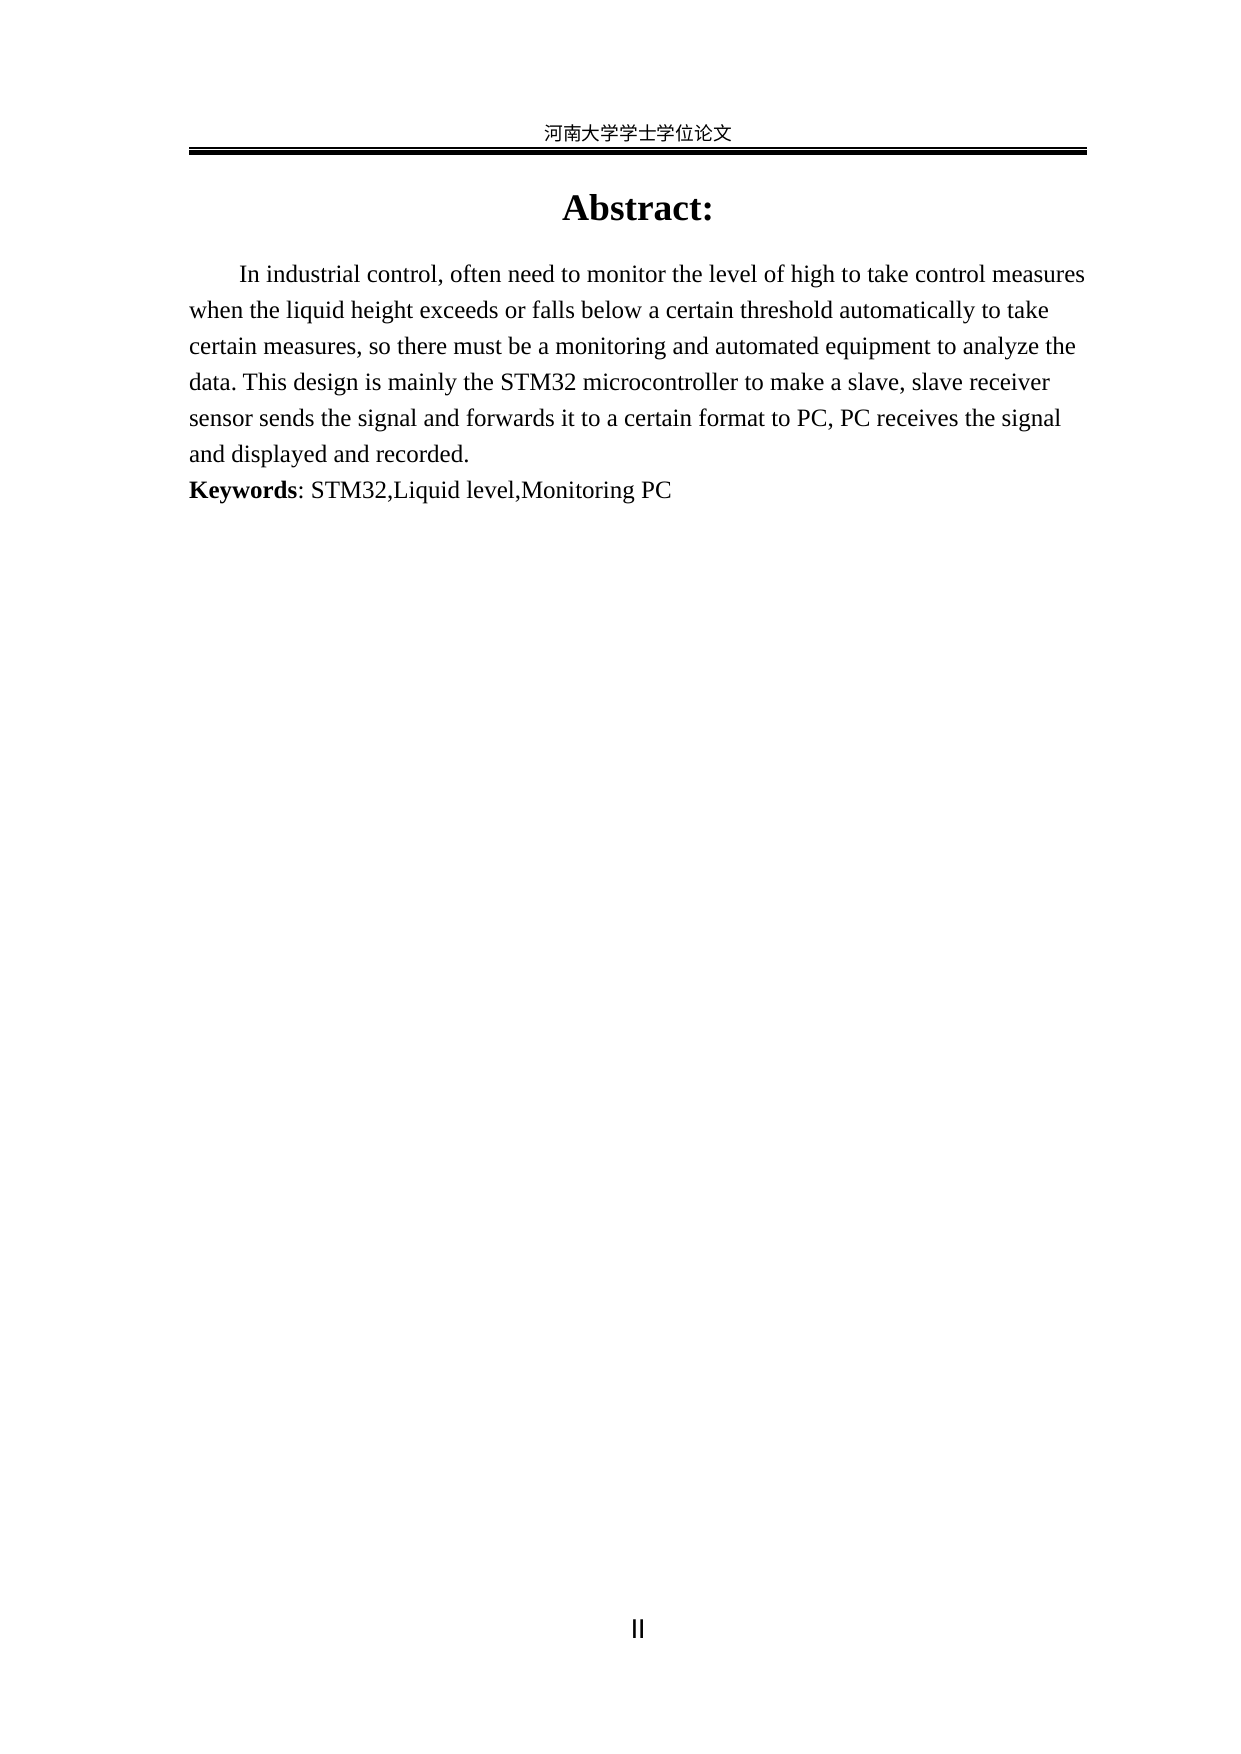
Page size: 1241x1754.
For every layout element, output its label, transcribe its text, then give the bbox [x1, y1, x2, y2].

text Abstract: [189, 186, 1087, 229]
text In industrial control, often need to monitor the level of high to take control measures when the liquid height exceeds or falls below a certain threshold automatically to take certain measures, so there must be a monitoring and automated equipment to analyze the data. This design is mainly the STM32 microcontroller to make a slave, slave receiver sensor sends the signal and forwards it to a certain format to PC, PC receives the signal and displayed and recorded. [189, 259, 1087, 468]
text Keywords: STM32,Liquid level,Monitoring PC [189, 475, 1087, 504]
